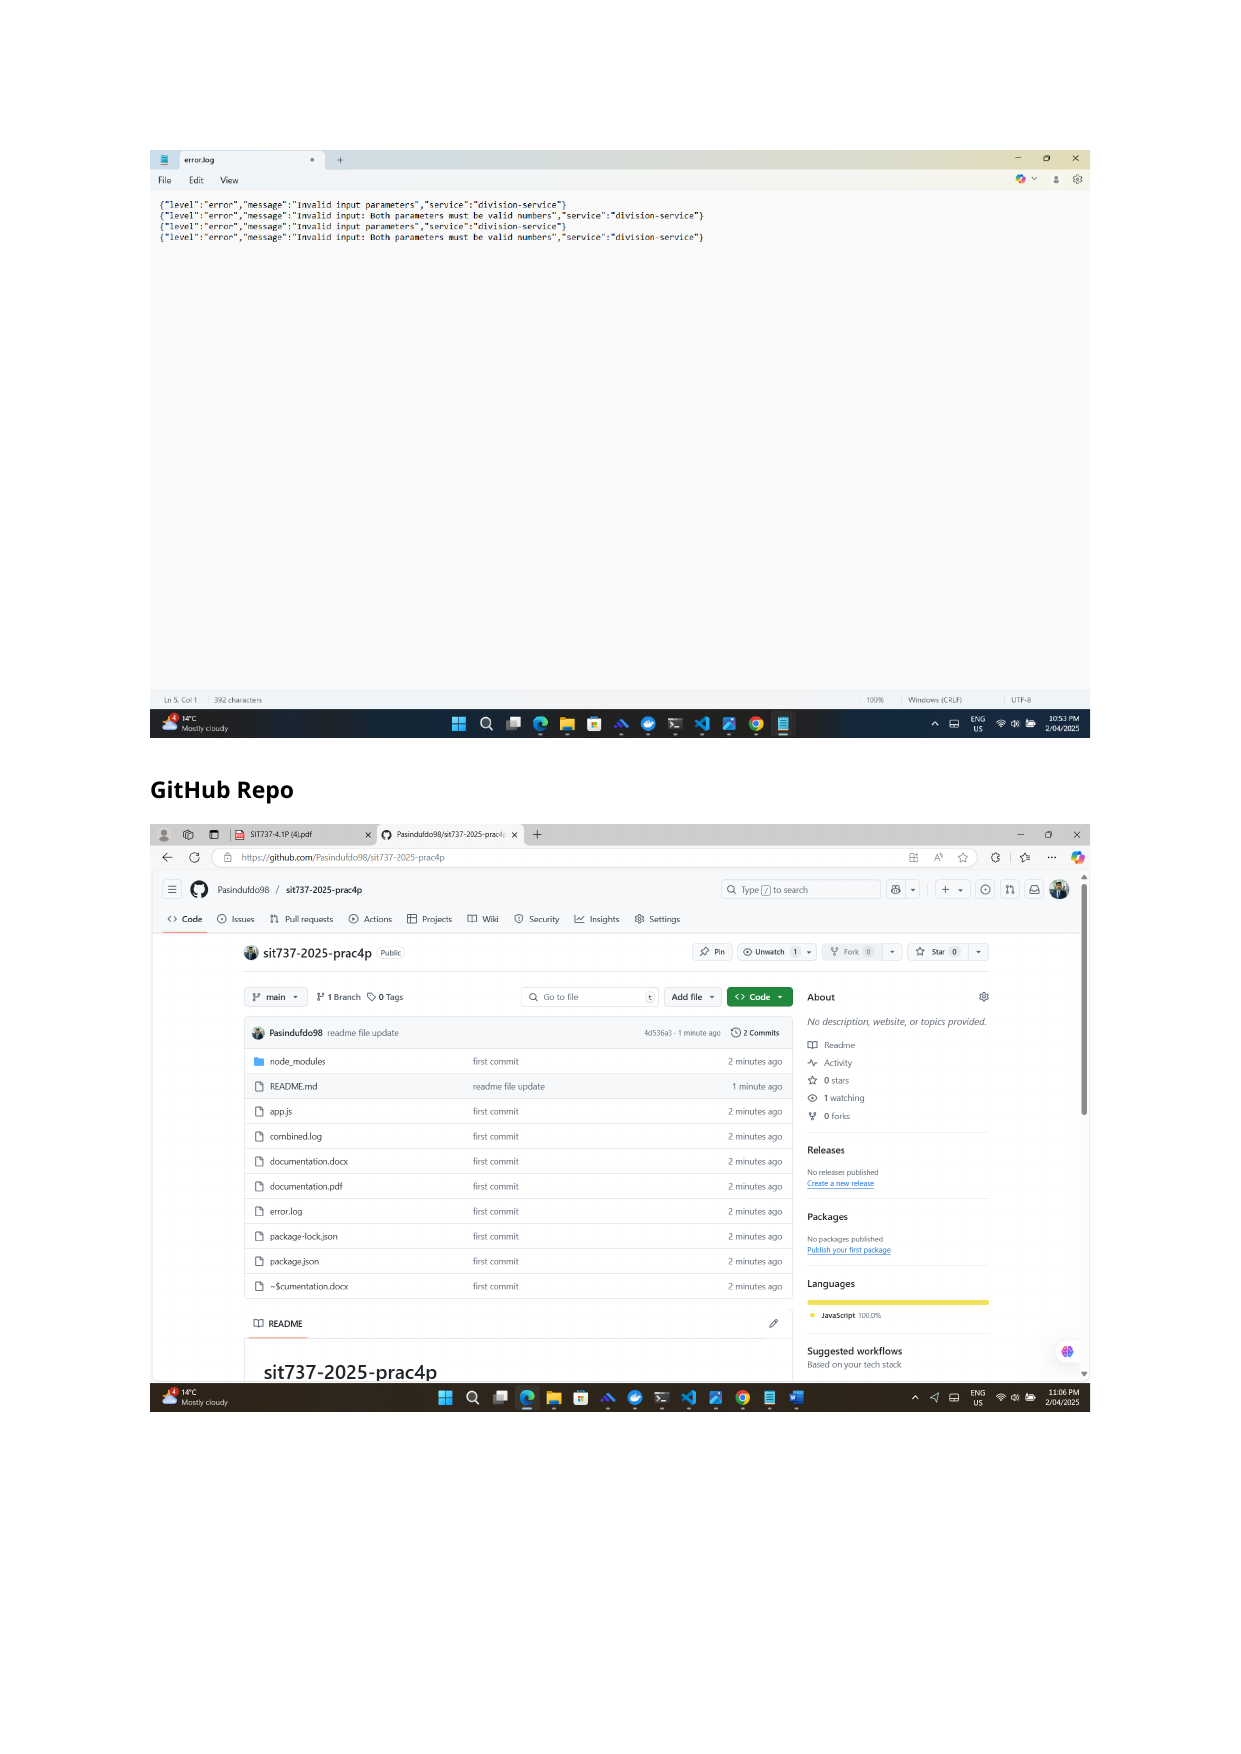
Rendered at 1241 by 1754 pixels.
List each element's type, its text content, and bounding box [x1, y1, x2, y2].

picture [150, 150, 1091, 738]
picture [150, 824, 1091, 1412]
text Invalid Parameters Winston Log files GitHub Repo [150, 738, 1090, 805]
